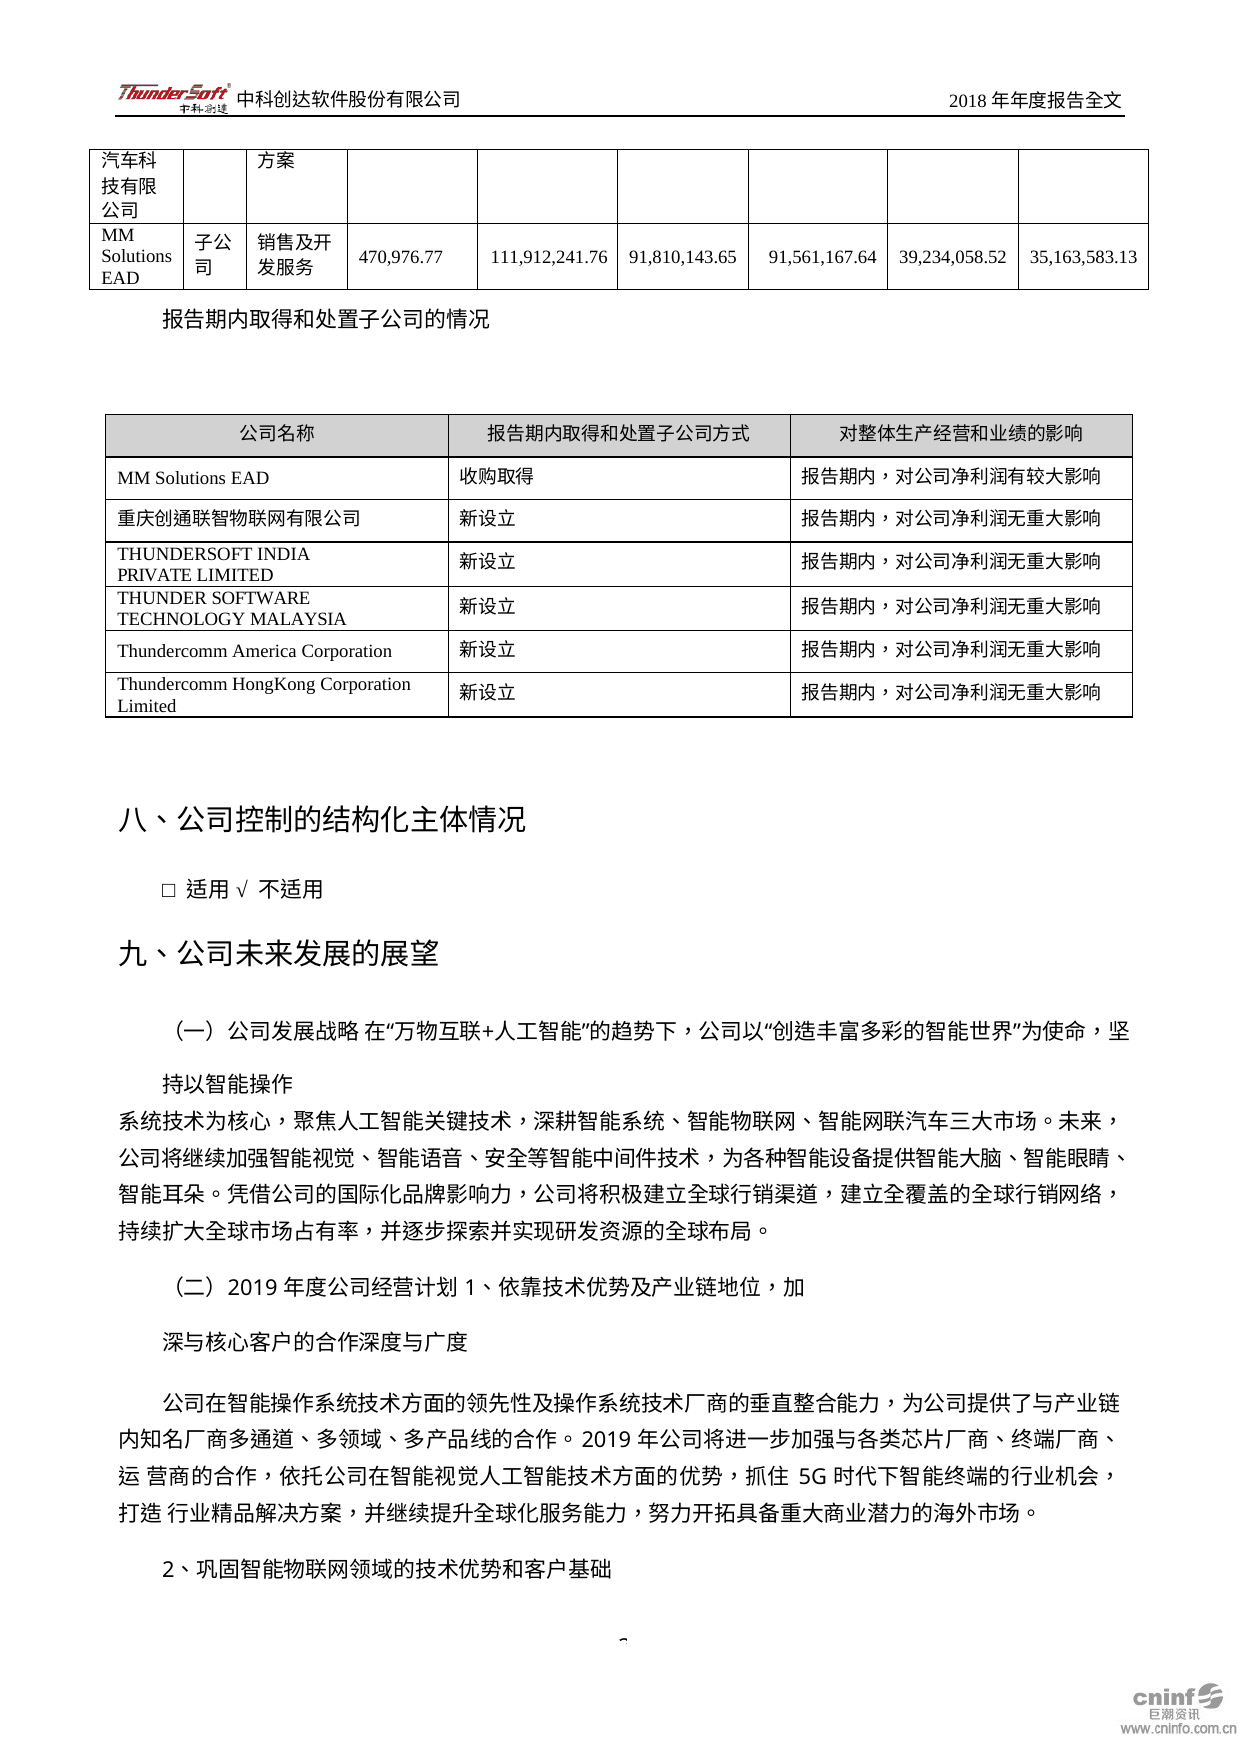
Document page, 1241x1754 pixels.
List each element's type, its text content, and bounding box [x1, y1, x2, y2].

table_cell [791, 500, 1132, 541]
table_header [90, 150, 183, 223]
subtitle 八、公司控制的结构化主体情况 [118, 798, 1134, 839]
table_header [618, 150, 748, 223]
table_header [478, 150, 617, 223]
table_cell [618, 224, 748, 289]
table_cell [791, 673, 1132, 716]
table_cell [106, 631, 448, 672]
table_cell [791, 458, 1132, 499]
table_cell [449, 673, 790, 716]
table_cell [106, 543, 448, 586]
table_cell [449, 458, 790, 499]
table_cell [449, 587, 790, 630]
text （一）公司发展战略 在“万物互联+人工智能”的趋势下，公司以“创造丰富多彩的智能世界”为使命，坚持以智能操作 [162, 993, 1134, 1099]
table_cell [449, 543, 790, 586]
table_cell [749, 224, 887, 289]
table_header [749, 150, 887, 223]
text 系统技术为核心，聚焦人工智能关键技术，深耕智能系统、智能物联网、智能网联汽车三大市场。未来， 公司将继续加强智能视觉、智能语音、安全等智能中间件技术，为各种智能设备提供智能大脑、智能眼睛、 智能耳朵。凭借公司的国际化品牌影响力，公司将积极建立全球行销渠道，建立全覆盖的全球行销网络， 持续扩大全球市场占有率，并逐步探索并实现研发资源的全球布局。 [118, 1106, 1134, 1245]
text 公司在智能操作系统技术方面的领先性及操作系统技术厂商的垂直整合能力，为公司提供了与产业链 内知名厂商多通道、多领域、多产品线的合作。2019 年公司将进一步加强与各类芯片厂商、终端厂商、运 营商的合作，依托公司在智能视觉人工智能技术方面的优势，抓住 5G 时代下智能终端的行业机会，打造 行业精品解决方案，并继续提升全球化服务能力，努力开拓具备重大商业潜力的海外市场。 [118, 1388, 1122, 1527]
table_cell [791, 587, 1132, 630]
text 报告期内取得和处置子公司的情况 [162, 304, 1134, 334]
picture [1115, 1680, 1240, 1737]
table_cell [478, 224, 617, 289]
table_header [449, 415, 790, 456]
text □ 适用 √ 不适用 [162, 874, 1134, 904]
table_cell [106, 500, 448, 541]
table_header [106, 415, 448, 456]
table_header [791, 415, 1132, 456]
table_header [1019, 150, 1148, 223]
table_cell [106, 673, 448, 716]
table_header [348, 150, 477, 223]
subtitle 九、公司未来发展的展望 [118, 933, 1134, 973]
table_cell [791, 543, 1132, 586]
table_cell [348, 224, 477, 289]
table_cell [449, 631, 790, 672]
picture [118, 83, 231, 114]
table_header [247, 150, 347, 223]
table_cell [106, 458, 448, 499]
text （二）2019 年度公司经营计划 1、依靠技术优势及产业链地位，加深与核心客户的合作深度与广度 [162, 1272, 809, 1357]
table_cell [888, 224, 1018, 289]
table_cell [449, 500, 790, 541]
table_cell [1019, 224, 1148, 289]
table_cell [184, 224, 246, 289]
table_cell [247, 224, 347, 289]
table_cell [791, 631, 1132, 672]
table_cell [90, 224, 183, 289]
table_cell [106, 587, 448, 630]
text 2、巩固智能物联网领域的技术优势和客户基础 [162, 1554, 1134, 1583]
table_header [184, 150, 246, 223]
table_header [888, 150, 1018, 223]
